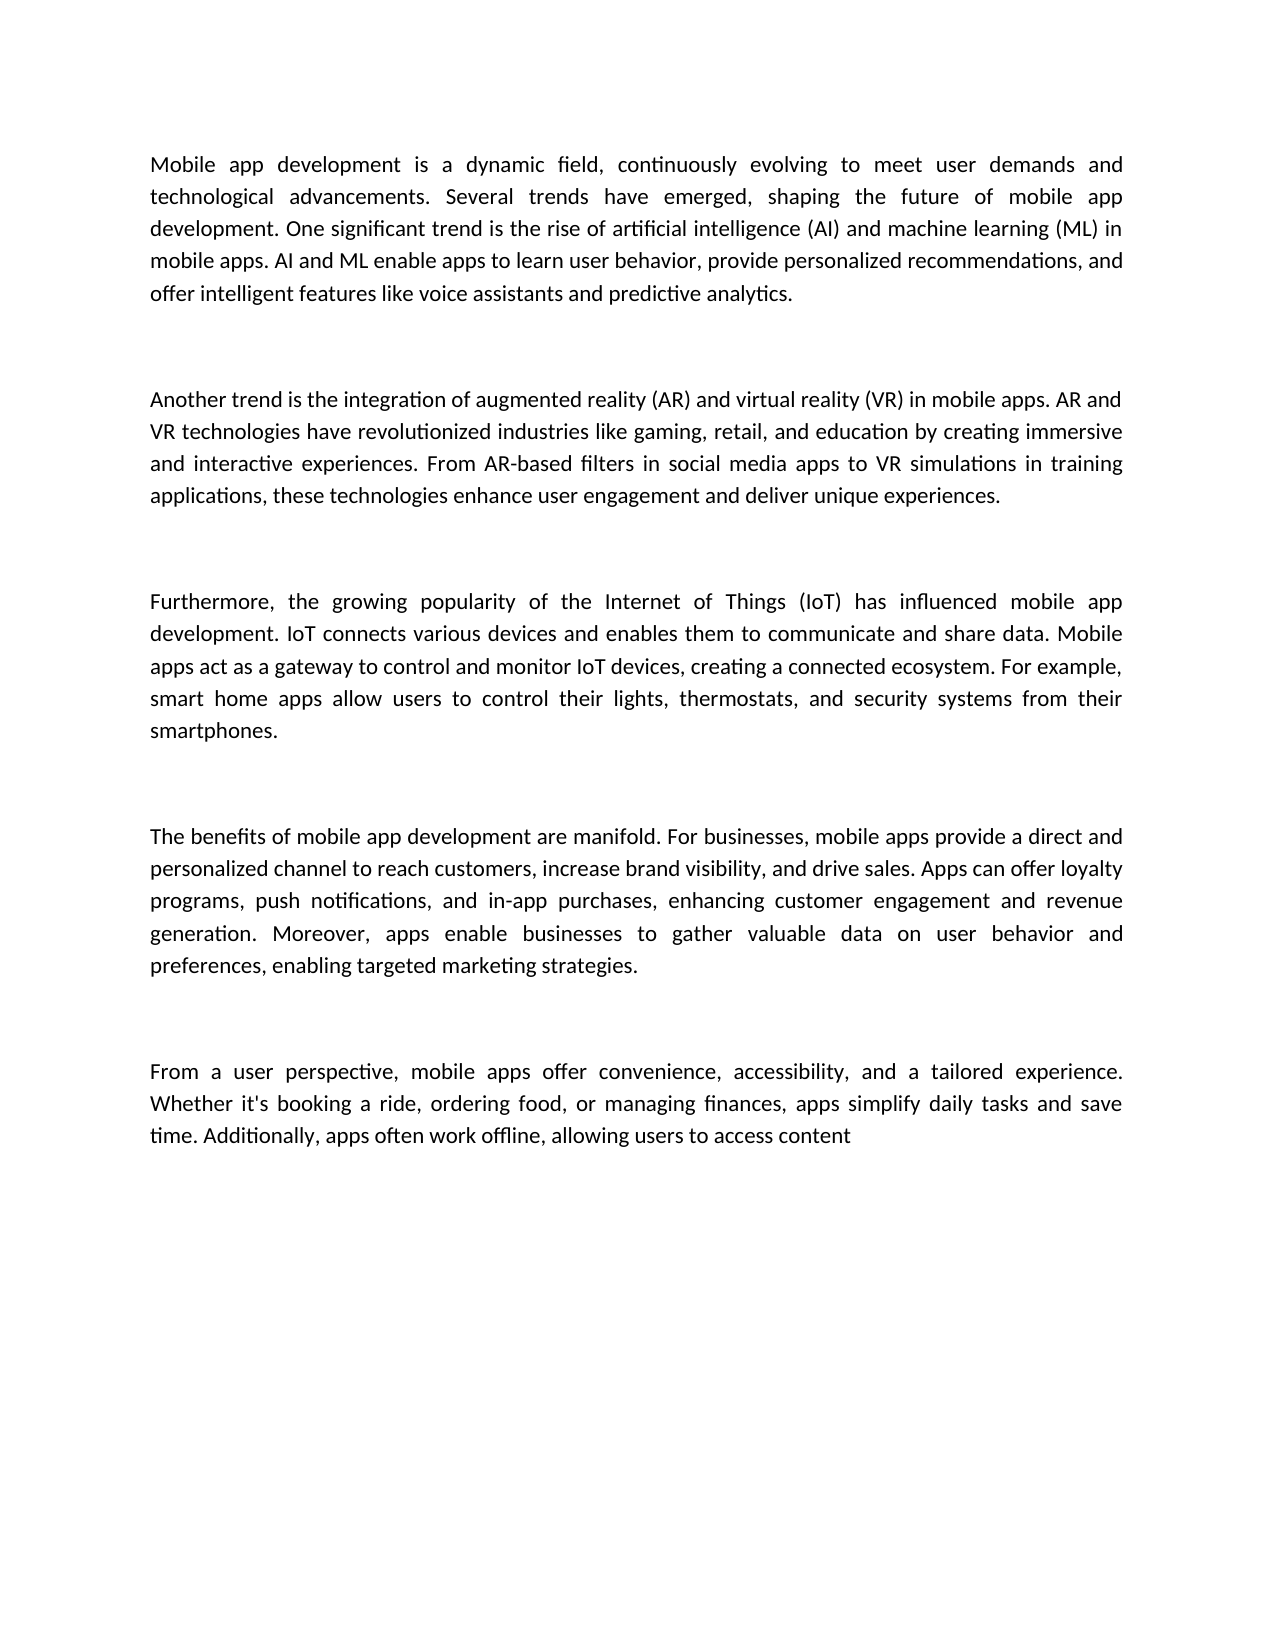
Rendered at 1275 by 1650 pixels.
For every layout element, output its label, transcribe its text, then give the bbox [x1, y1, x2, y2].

text The benefits of mobile app development are manifold. For businesses, mobile apps provide a direct and personalized channel to reach customers, increase brand visibility, and drive sales. Apps can offer loyalty programs, push notifications, and in-app purchases, enhancing customer engagement and revenue generation. Moreover, apps enable businesses to gather valuable data on user behavior and preferences, enabling targeted marketing strategies. [150, 822, 1125, 979]
text Another trend is the integration of augmented reality (AR) and virtual reality (VR) in mobile apps. AR and VR technologies have revolutionized industries like gaming, retail, and education by creating immersive and interactive experiences. From AR-based filters in social media apps to VR simulations in training applications, these technologies enhance user engagement and deliver unique experiences. [150, 385, 1125, 509]
text Mobile app development is a dynamic field, continuously evolving to meet user demands and technological advancements. Several trends have emerged, shaping the future of mobile app development. One significant trend is the rise of artificial intelligence (AI) and machine learning (ML) in mobile apps. AI and ML enable apps to learn user behavior, provide personalized recommendations, and offer intelligent features like voice assistants and predictive analytics. [150, 150, 1125, 307]
text From a user perspective, mobile apps offer convenience, accessibility, and a tailored experience. Whether it's booking a ride, ordering food, or managing finances, apps simplify daily tasks and save time. Additionally, apps often work offline, allowing users to access content [150, 1057, 1125, 1149]
text Furthermore, the growing popularity of the Internet of Things (IoT) has influenced mobile app development. IoT connects various devices and enables them to communicate and share data. Mobile apps act as a gateway to control and monitor IoT devices, creating a connected ecosystem. For example, smart home apps allow users to control their lights, thermostats, and security systems from their smartphones. [150, 587, 1125, 744]
